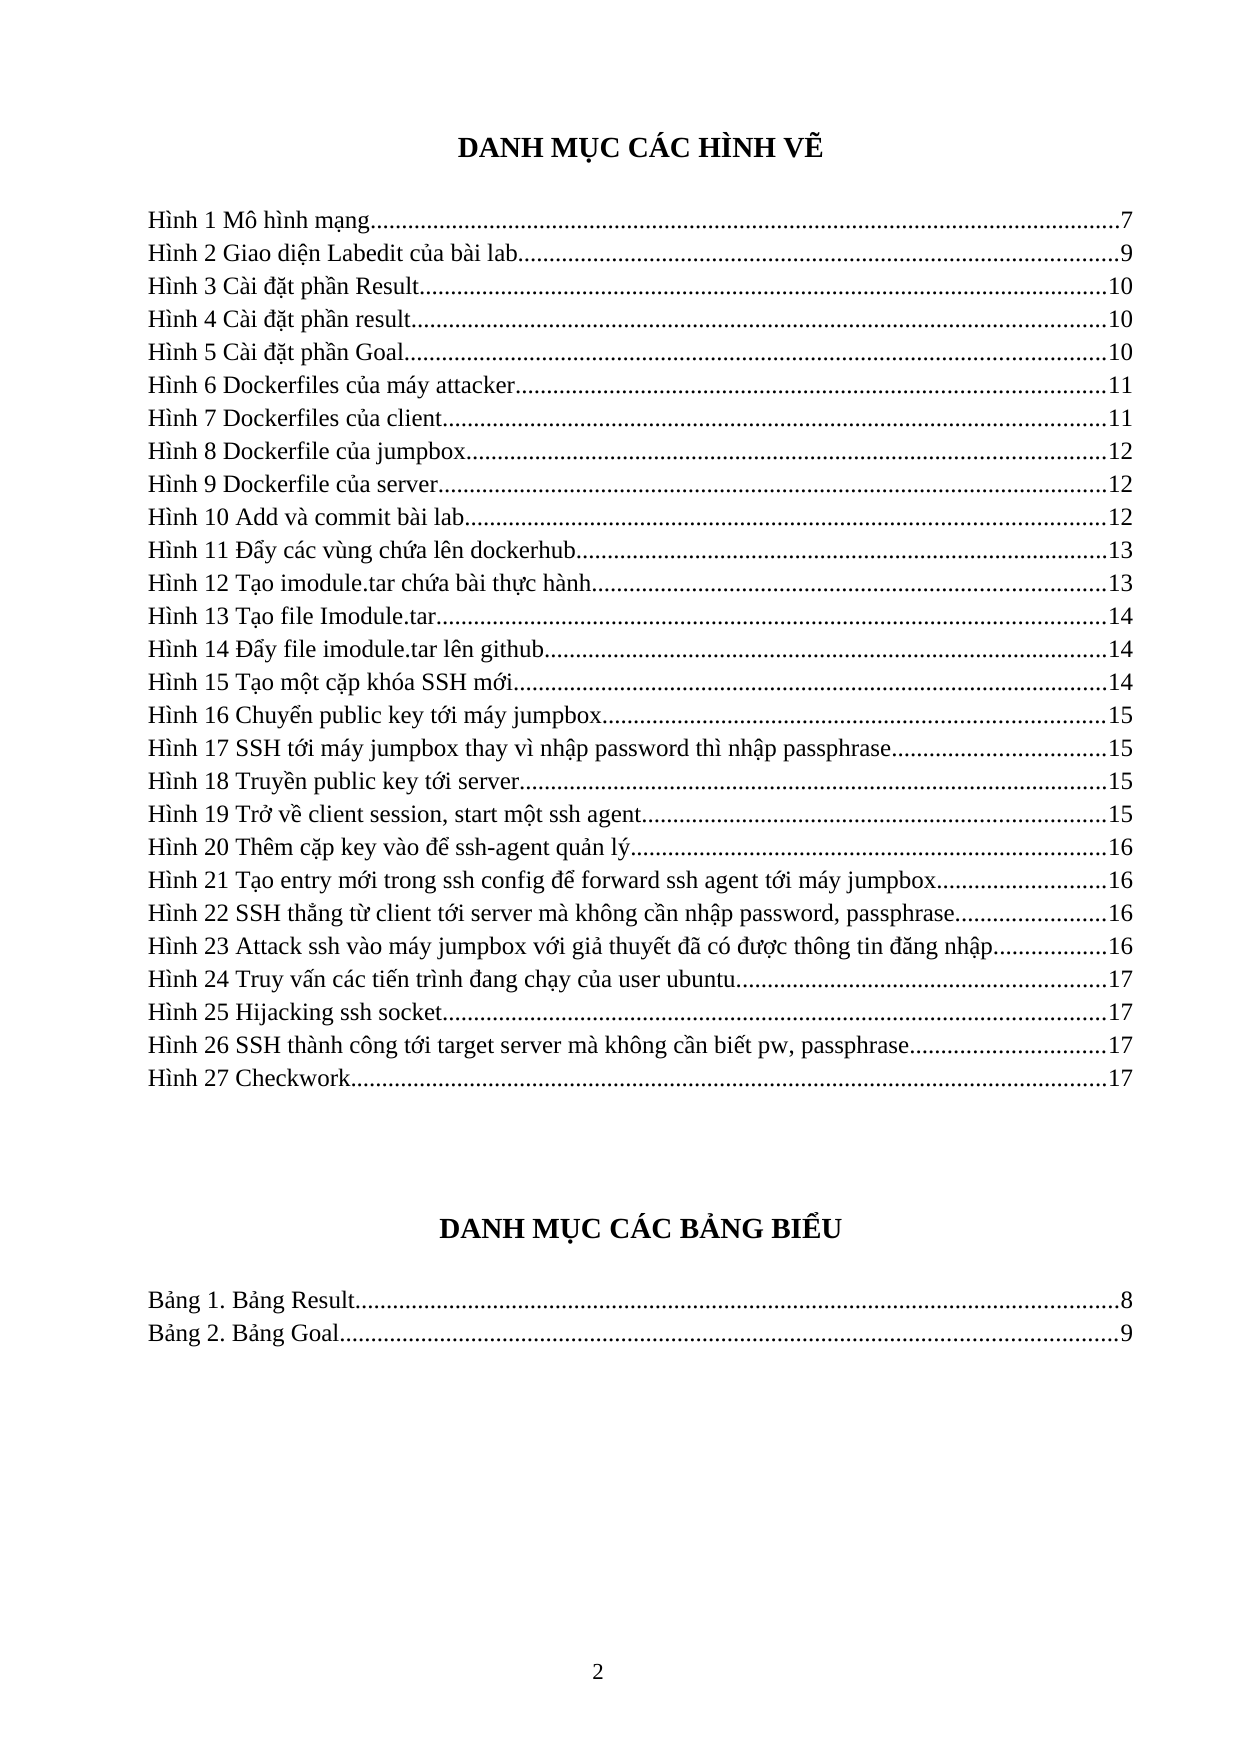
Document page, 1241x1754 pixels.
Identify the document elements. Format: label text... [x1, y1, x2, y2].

text Hình 9 Dockerfile của server 12 [148, 469, 1134, 498]
text DANH MỤC CÁC HÌNH VẼ [148, 131, 1134, 164]
text Hình 22 SSH thẳng từ client tới server mà không cần nhập password, passphrase. 16 [148, 898, 1134, 927]
text Hình 15 Tạo một cặp khóa SSH mới 14 [148, 667, 1134, 696]
text Hình 12 Tạo imodule.tar chứa bài thực hành 13 [148, 568, 1134, 597]
text Hình 19 Trở về client session, start một ssh agent. 15 [148, 799, 1134, 828]
text Bảng 2. Bảng Goal 9 [148, 1318, 1134, 1347]
text Hình 7 Dockerfiles của client 11 [148, 403, 1134, 432]
text DANH MỤC CÁC BẢNG BIỂU [148, 1211, 1134, 1245]
text Hình 11 Đẩy các vùng chứa lên dockerhub 13 [148, 535, 1134, 564]
text Hình 2 Giao diện Labedit của bài lab 9 [148, 238, 1134, 267]
text Hình 10 Add và commit bài lab 12 [148, 502, 1134, 531]
text Hình 24 Truy vấn các tiến trình đang chạy của user ubuntu. 17 [148, 964, 1134, 993]
text Hình 5 Cài đặt phần Goal 10 [148, 337, 1134, 366]
text Hình 8 Dockerfile của jumpbox 12 [148, 436, 1134, 465]
text Hình 16 Chuyển public key tới máy jumpbox 15 [148, 700, 1134, 729]
text Hình 13 Tạo file Imodule.tar 14 [148, 601, 1134, 630]
text Hình 20 Thêm cặp key vào để ssh-agent quản lý. 16 [148, 832, 1134, 861]
text Hình 14 Đẩy file imodule.tar lên github 14 [148, 634, 1134, 663]
text Hình 4 Cài đặt phần result 10 [148, 304, 1134, 333]
text Hình 23 Attack ssh vào máy jumpbox với giả thuyết đã có được thông tin đăng nhập. 16 [148, 931, 1134, 960]
text Hình 26 SSH thành công tới target server mà không cần biết pw, passphrase. 17 [148, 1031, 1134, 1059]
text Hình 18 Truyền public key tới server. 15 [148, 766, 1134, 795]
text Hình 27 Checkwork. 17 [148, 1063, 1134, 1092]
text Hình 1 Mô hình mạng 7 [148, 205, 1134, 234]
text Hình 21 Tạo entry mới trong ssh config để forward ssh agent tới máy jumpbox. 16 [148, 865, 1134, 894]
text Hình 25 Hijacking ssh socket. 17 [148, 997, 1134, 1026]
text Hình 17 SSH tới máy jumpbox thay vì nhập password thì nhập passphrase 15 [148, 733, 1134, 762]
text Bảng 1. Bảng Result 8 [148, 1286, 1134, 1314]
text Hình 6 Dockerfiles của máy attacker 11 [148, 370, 1134, 399]
text Hình 3 Cài đặt phần Result 10 [148, 271, 1134, 300]
